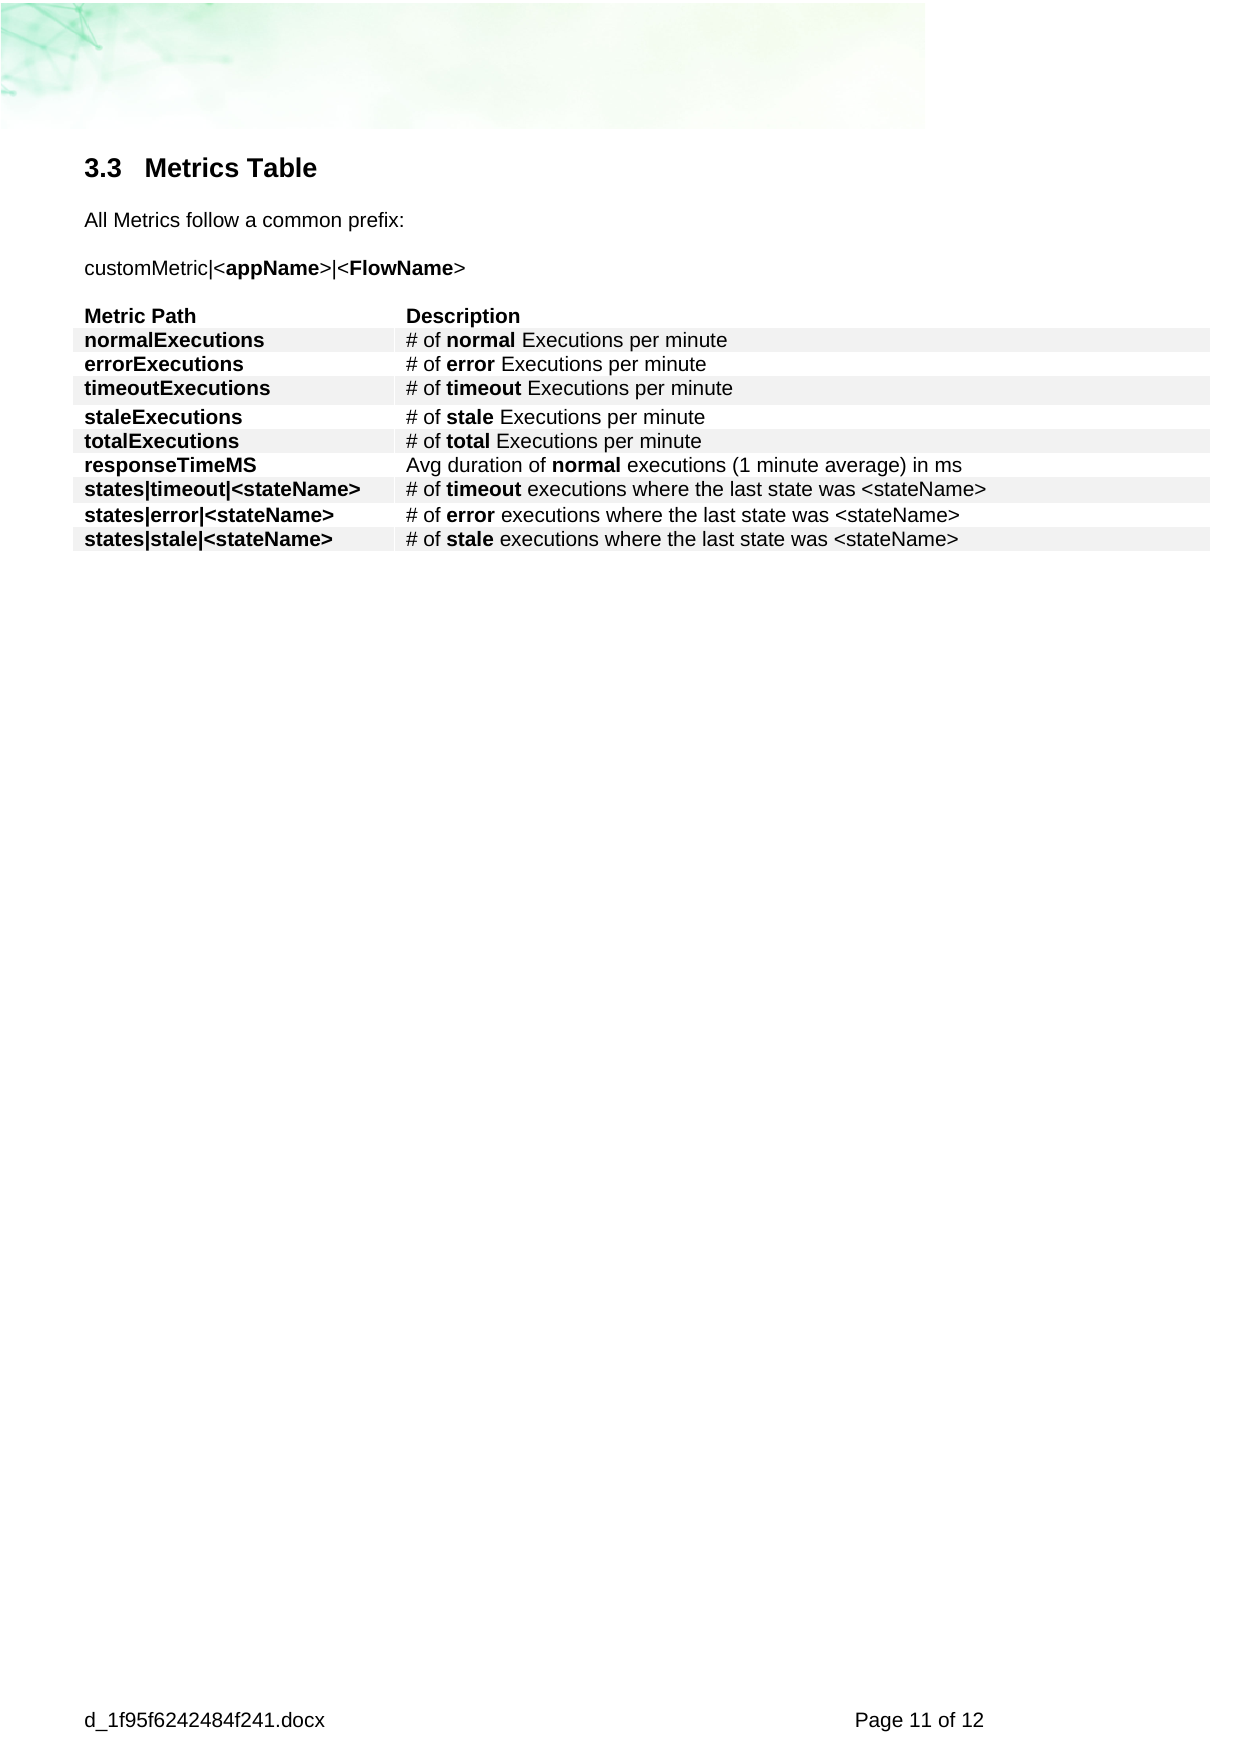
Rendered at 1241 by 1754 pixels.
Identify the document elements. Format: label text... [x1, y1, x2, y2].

table_cell # of normal Executions per minute [395, 328, 1210, 352]
table_cell states|timeout|<stateName> [73, 477, 394, 503]
table_cell normalExecutions [73, 328, 394, 352]
picture [0, 3, 924, 128]
table_cell states|error|<stateName> [73, 503, 394, 527]
table_cell timeoutExecutions [73, 376, 394, 405]
table_cell # of timeout Executions per minute [395, 376, 1210, 405]
table_cell states|stale|<stateName> [73, 527, 394, 551]
subtitle Metrics Table [84, 152, 1207, 183]
table_cell Avg duration of normal executions (1 minute average) in ms [395, 453, 1210, 477]
table_header Description [395, 304, 1210, 328]
text All Metrics follow a common prefix: [84, 208, 1207, 232]
table_cell # of timeout executions where the last state was <stateName> [395, 477, 1210, 503]
table_cell # of stale executions where the last state was <stateName> [395, 527, 1210, 551]
table_cell errorExecutions [73, 352, 394, 376]
table_header Metric Path [73, 304, 394, 328]
table_cell # of error Executions per minute [395, 352, 1210, 376]
table_cell # of error executions where the last state was <stateName> [395, 503, 1210, 527]
text customMetric|<appName>|<FlowName> [84, 256, 1207, 280]
table_cell responseTimeMS [73, 453, 394, 477]
table_cell # of total Executions per minute [395, 429, 1210, 453]
table_cell staleExecutions [73, 405, 394, 429]
table_cell # of stale Executions per minute [395, 405, 1210, 429]
table_cell totalExecutions [73, 429, 394, 453]
